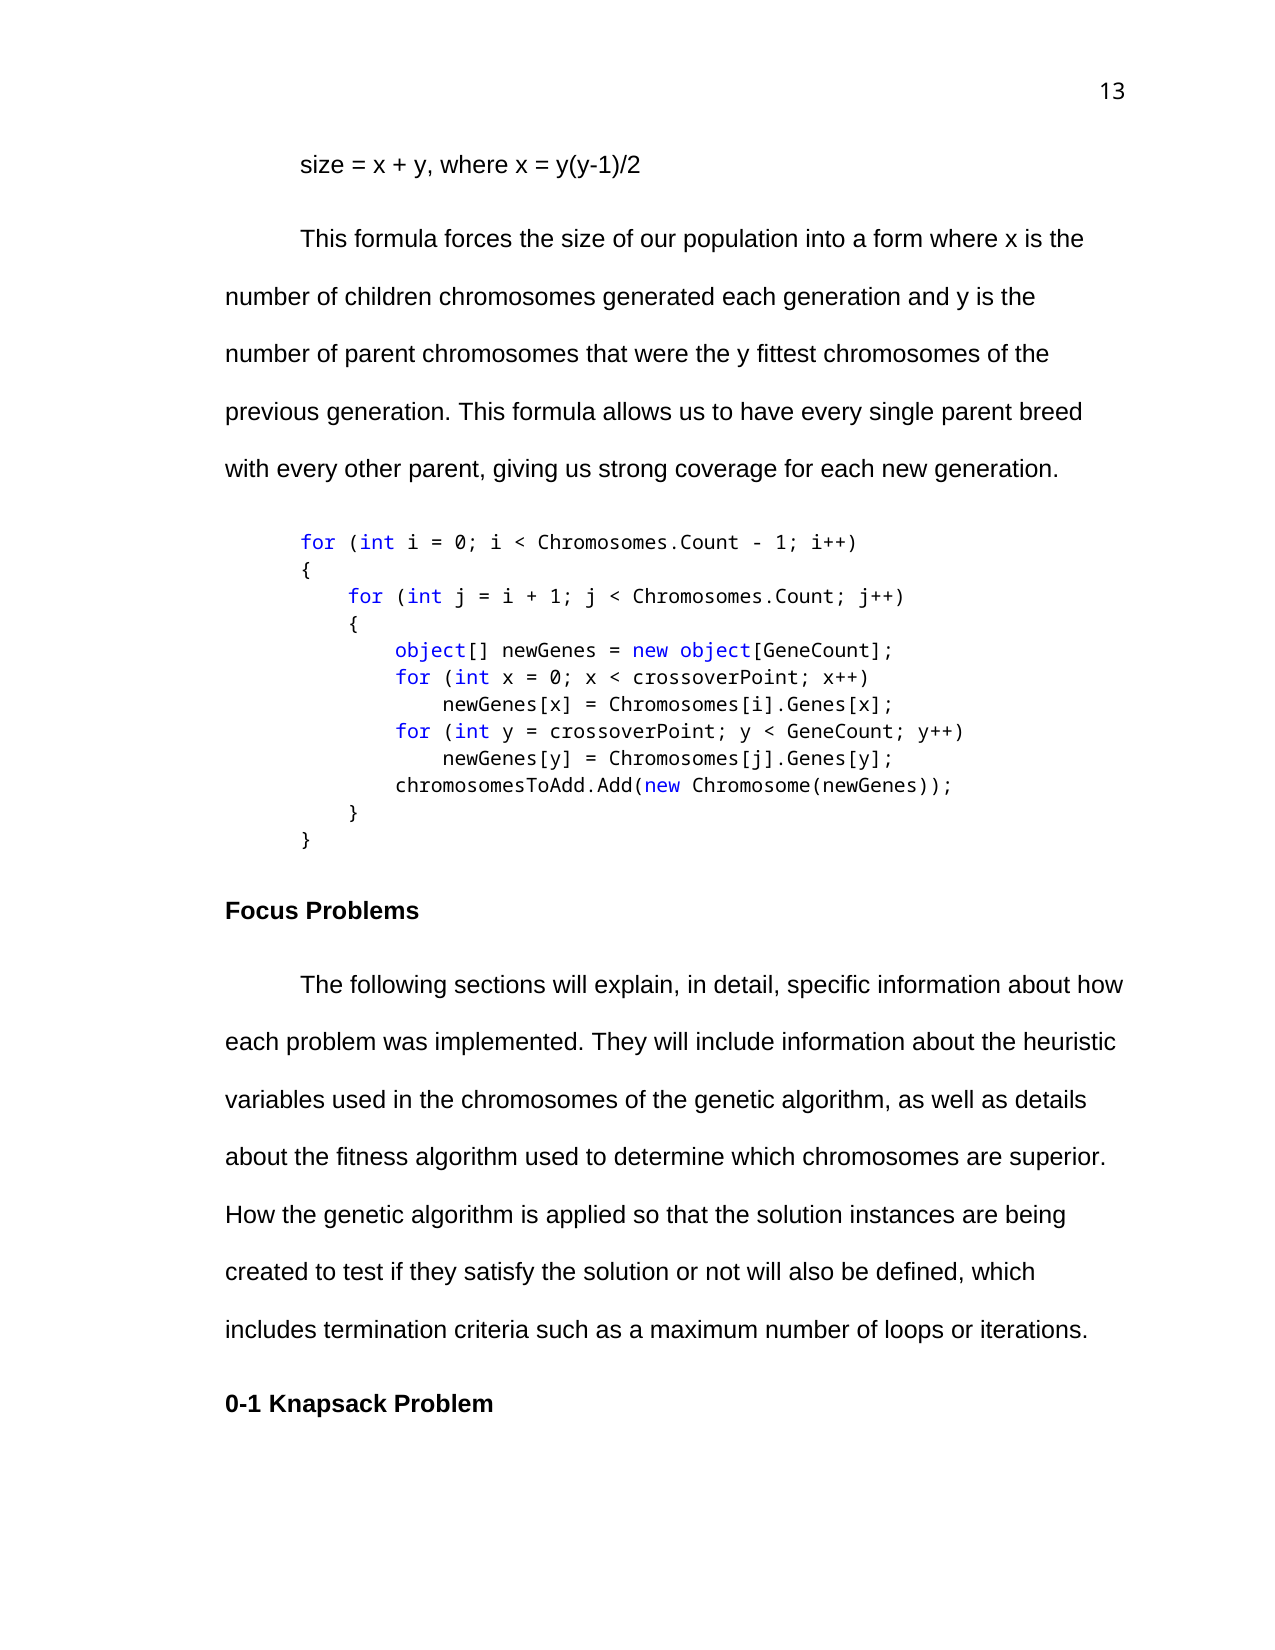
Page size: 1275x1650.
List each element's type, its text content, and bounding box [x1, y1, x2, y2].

text newGenes[y] = Chromosomes[j].Genes[y]; [300, 744, 1125, 771]
text } [300, 825, 1125, 852]
text This formula forces the size of our population into a form where x is the number of children chromosomes generated each generation and y is the number of parent chromosomes that were the y fittest chromosomes of the previous generation. This formula allows us to have every single parent breed with every other parent, giving us strong coverage for each new generation. [225, 224, 1125, 483]
text object[] newGenes = new object[GeneCount]; [300, 636, 1125, 663]
text for (int x = 0; x < crossoverPoint; x++) [300, 663, 1125, 690]
text for (int y = crossoverPoint; y < GeneCount; y++) [300, 717, 1125, 744]
subtitle Knapsack Problem [225, 1389, 1125, 1418]
text The following sections will explain, in detail, specific information about how each problem was implemented. They will include information about the heuristic variables used in the chromosomes of the genetic algorithm, as well as details about the fitness algorithm used to determine which chromosomes are superior. How the genetic algorithm is applied so that the solution instances are being created to test if they satisfy the solution or not will also be defined, which includes termination criteria such as a maximum number of loops or iterations. [225, 970, 1125, 1344]
text newGenes[x] = Chromosomes[i].Genes[x]; [300, 690, 1125, 717]
text for (int j = i + 1; j < Chromosomes.Count; j++) [300, 582, 1125, 609]
text chromosomesToAdd.Add(new Chromosome(newGenes)); [300, 771, 1125, 798]
text { [300, 555, 1125, 582]
text } [300, 798, 1125, 825]
text size = x + y, where x = y(y-1)/2 [225, 150, 1125, 179]
subtitle Focus Problems [225, 896, 1125, 924]
text { [300, 609, 1125, 636]
text for (int i = 0; i < Chromosomes.Count - 1; i++) [300, 528, 1125, 555]
